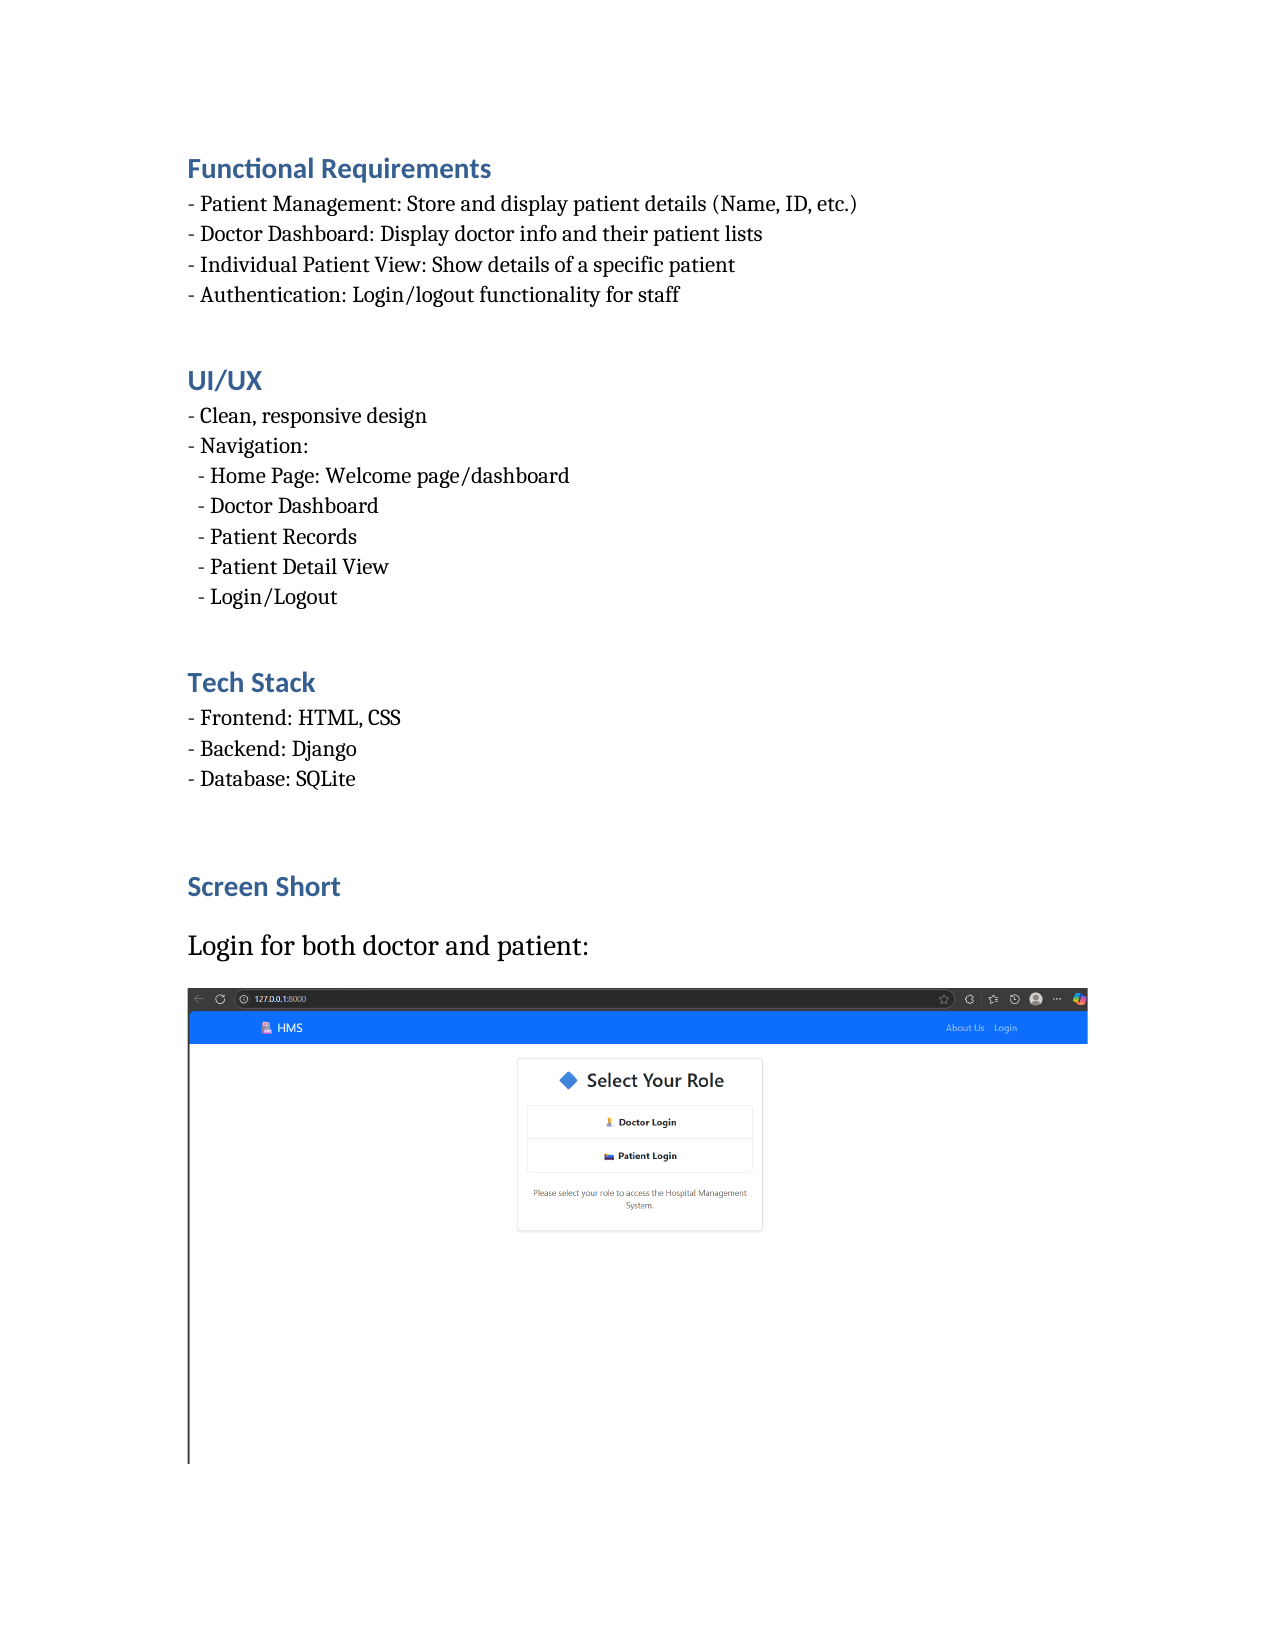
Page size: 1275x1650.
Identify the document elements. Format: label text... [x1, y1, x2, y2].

picture [187, 988, 1088, 1464]
text - Clean, responsive design - Navigation: - Home Page: Welcome page/dashboard - Doctor Dashboard - Patient Records - Patient Detail View - Login/Logout [187, 403, 1087, 610]
subtitle UI/UX [187, 362, 1087, 397]
text - Patient Management: Store and display patient details (Name, ID, etc.) - Doctor Dashboard: Display doctor info and their patient lists - Individual Patient View: Show details of a specific patient - Authentication: Login/logout functionality for staff [187, 191, 1087, 308]
subtitle Functional Requirements [187, 150, 1087, 186]
text Login for both doctor and patient: [187, 929, 1087, 963]
subtitle Tech Stack [187, 664, 1087, 700]
text - Frontend: HTML, CSS - Backend: Django - Database: SQLite [187, 705, 1087, 792]
text Screen Short [187, 868, 1087, 903]
